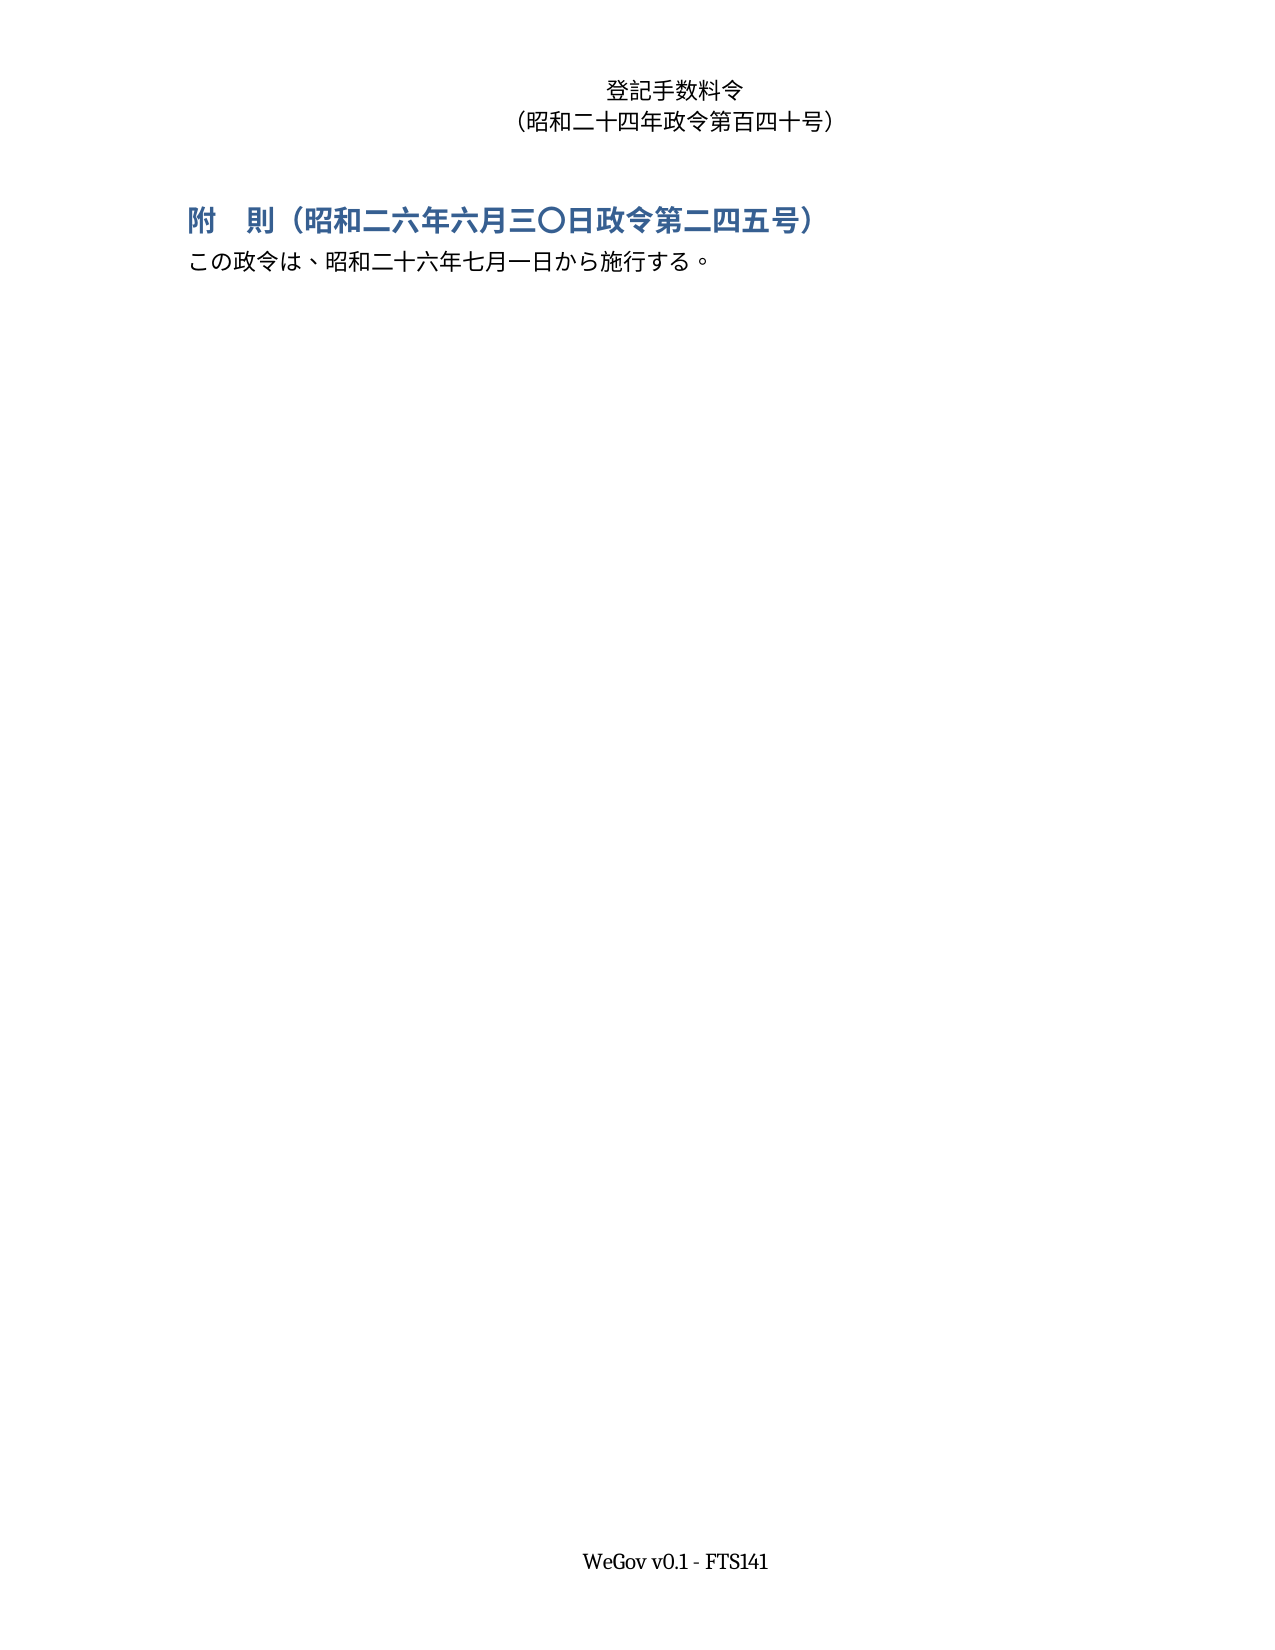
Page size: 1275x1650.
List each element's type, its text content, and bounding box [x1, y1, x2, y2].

text この政令は、昭和二十六年七月一日から施行する。 [187, 246, 1087, 277]
subtitle 附 則（昭和二六年六月三〇日政令第二四五号） [187, 200, 1087, 240]
